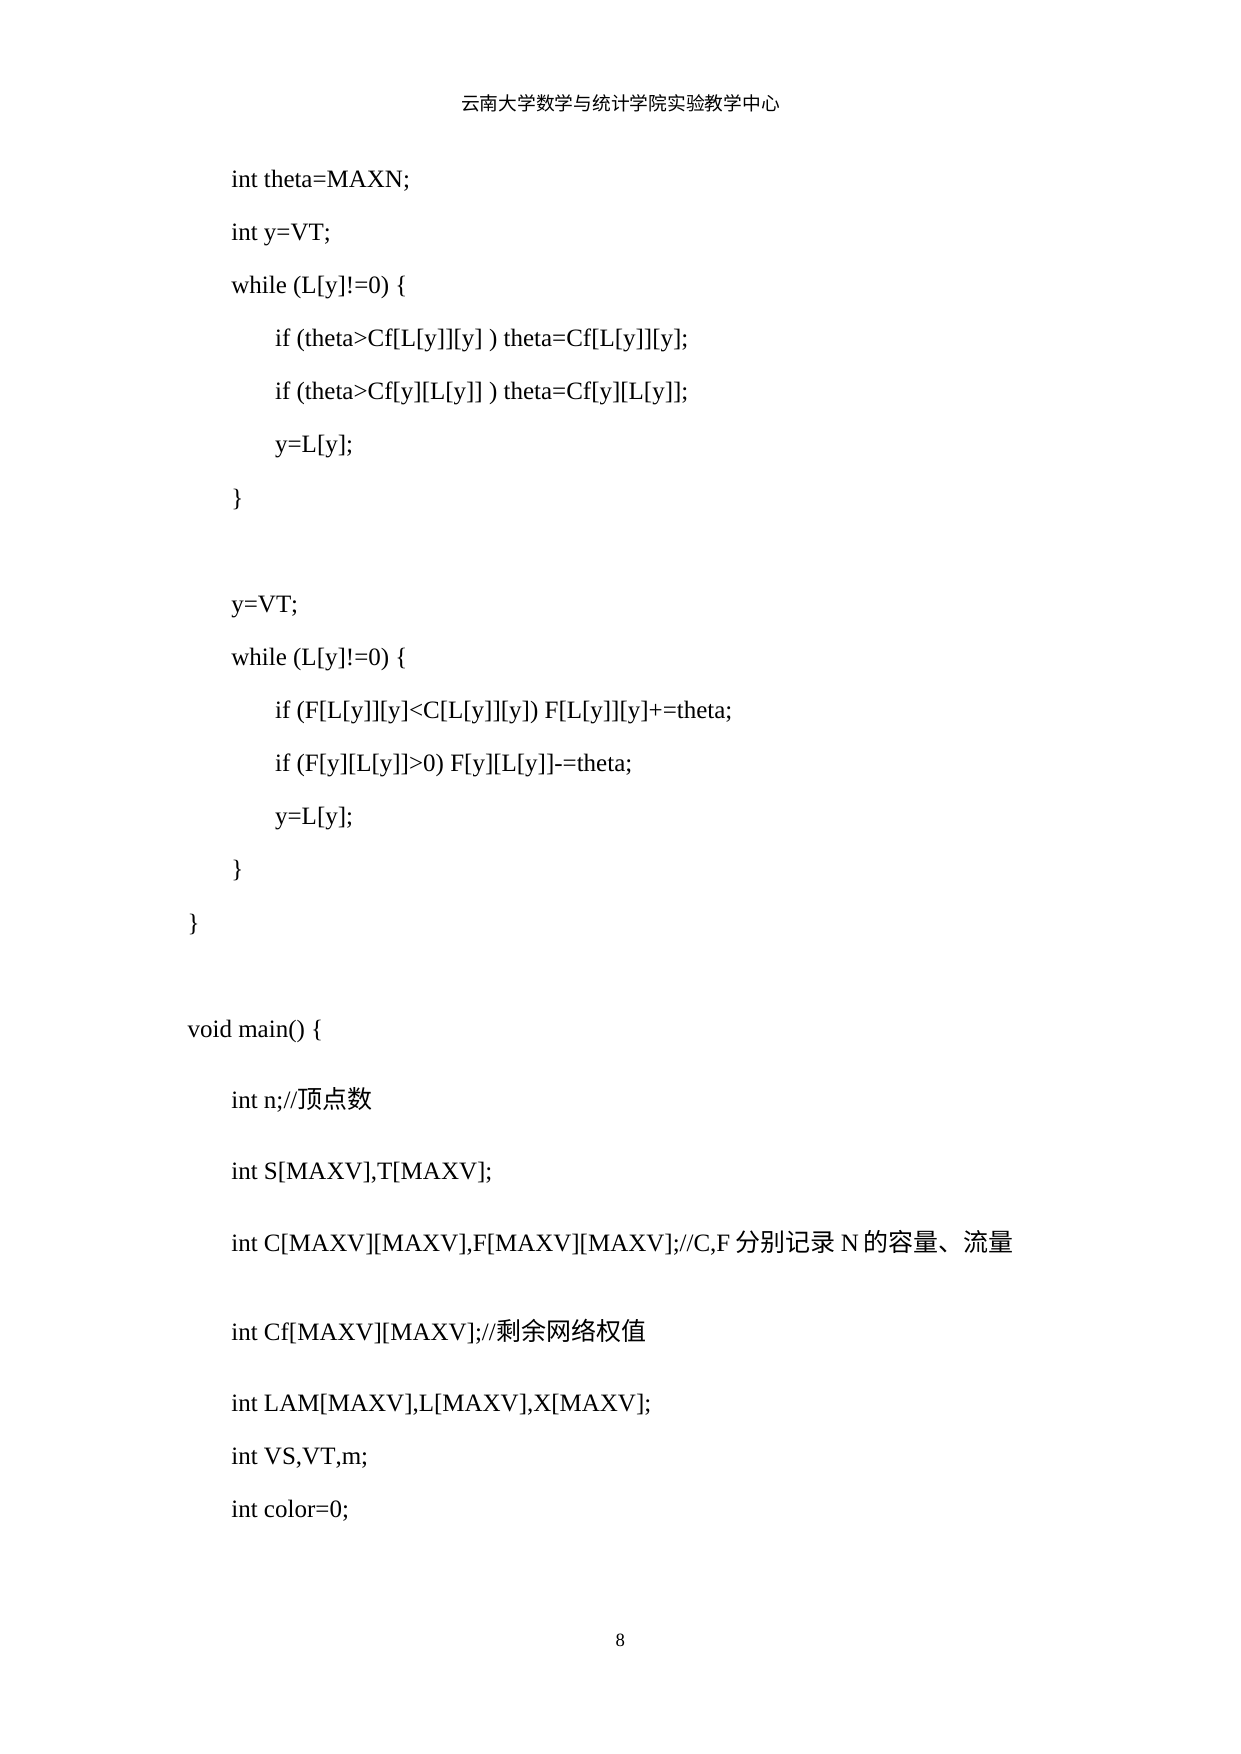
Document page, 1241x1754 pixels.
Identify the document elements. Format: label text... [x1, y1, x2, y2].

text int y=VT; [187, 215, 1053, 248]
text int n;//顶点数 [187, 1065, 1053, 1130]
text int theta=MAXN; [187, 162, 1053, 194]
text int LAM[MAXV],L[MAXV],X[MAXV]; [187, 1386, 1053, 1419]
text int S[MAXV],T[MAXV]; [187, 1154, 1053, 1187]
text if (theta>Cf[L[y]][y] ) theta=Cf[L[y]][y]; [187, 321, 1053, 354]
text if (F[L[y]][y]<C[L[y]][y]) F[L[y]][y]+=theta; [187, 693, 1053, 726]
text int color=0; [187, 1493, 1053, 1525]
text int VS,VT,m; [187, 1439, 1053, 1472]
text if (F[y][L[y]]>0) F[y][L[y]]-=theta; [187, 746, 1053, 779]
text int Cf[MAXV][MAXV];//剩余网络权值 [187, 1297, 1053, 1362]
text } [187, 481, 1053, 513]
text } [187, 853, 1053, 885]
text y=L[y]; [187, 799, 1053, 832]
text while (L[y]!=0) { [187, 268, 1053, 301]
text } [187, 906, 1053, 938]
text y=L[y]; [187, 428, 1053, 460]
text if (theta>Cf[y][L[y]] ) theta=Cf[y][L[y]]; [187, 374, 1053, 407]
text y=VT; [187, 587, 1053, 619]
text int C[MAXV][MAXV],F[MAXV][MAXV];//C,F分别记录N的容量、流量 [187, 1208, 1053, 1273]
text while (L[y]!=0) { [187, 640, 1053, 673]
text void main() { [187, 1012, 1053, 1044]
